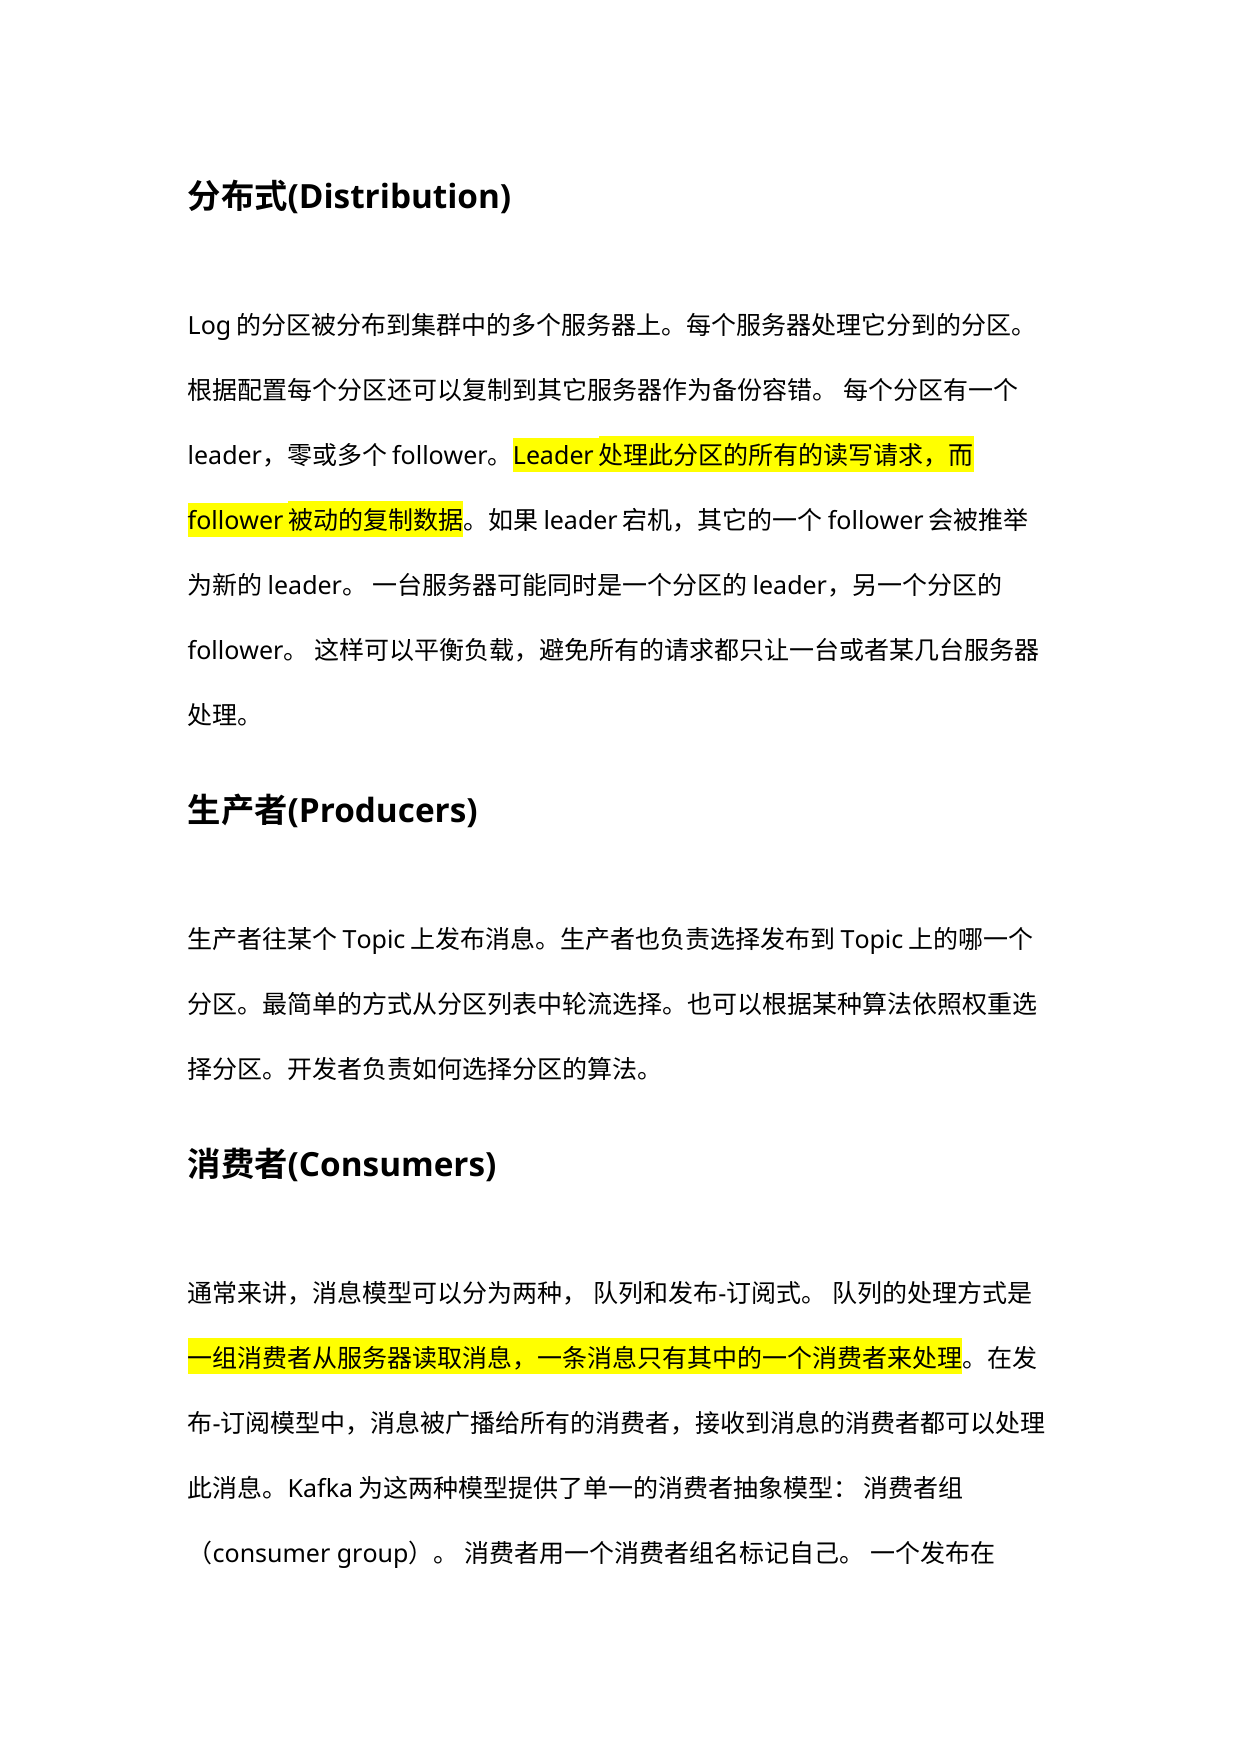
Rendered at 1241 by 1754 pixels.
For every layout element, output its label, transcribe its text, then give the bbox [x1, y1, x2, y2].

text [187, 1259, 1053, 1584]
subtitle 分布式(Distribution) [187, 162, 1053, 227]
subtitle 生产者(Producers) [187, 776, 1053, 841]
subtitle 消费者(Consumers) [187, 1129, 1053, 1194]
text Log的分区被分布到集群中的多个服务器上。每个服务器处理它分到的分区。 根据配置每个分区还可以复制到其它服务器作为备份容错。 每个分区有一个leader，零或多个follower。Leader处理此分区的所有的读写请求，而follower被动的复制数据。如果leader宕机，其它的一个follower会被推举为新的leader。 一台服务器可能同时是一个分区的leader，另一个分区的follower。 这样可以平衡负载，避免所有的请求都只让一台或者某几台服务器处理。 [187, 291, 1053, 746]
text 生产者往某个Topic上发布消息。生产者也负责选择发布到Topic上的哪一个分区。最简单的方式从分区列表中轮流选择。也可以根据某种算法依照权重选择分区。开发者负责如何选择分区的算法。 [187, 905, 1053, 1100]
